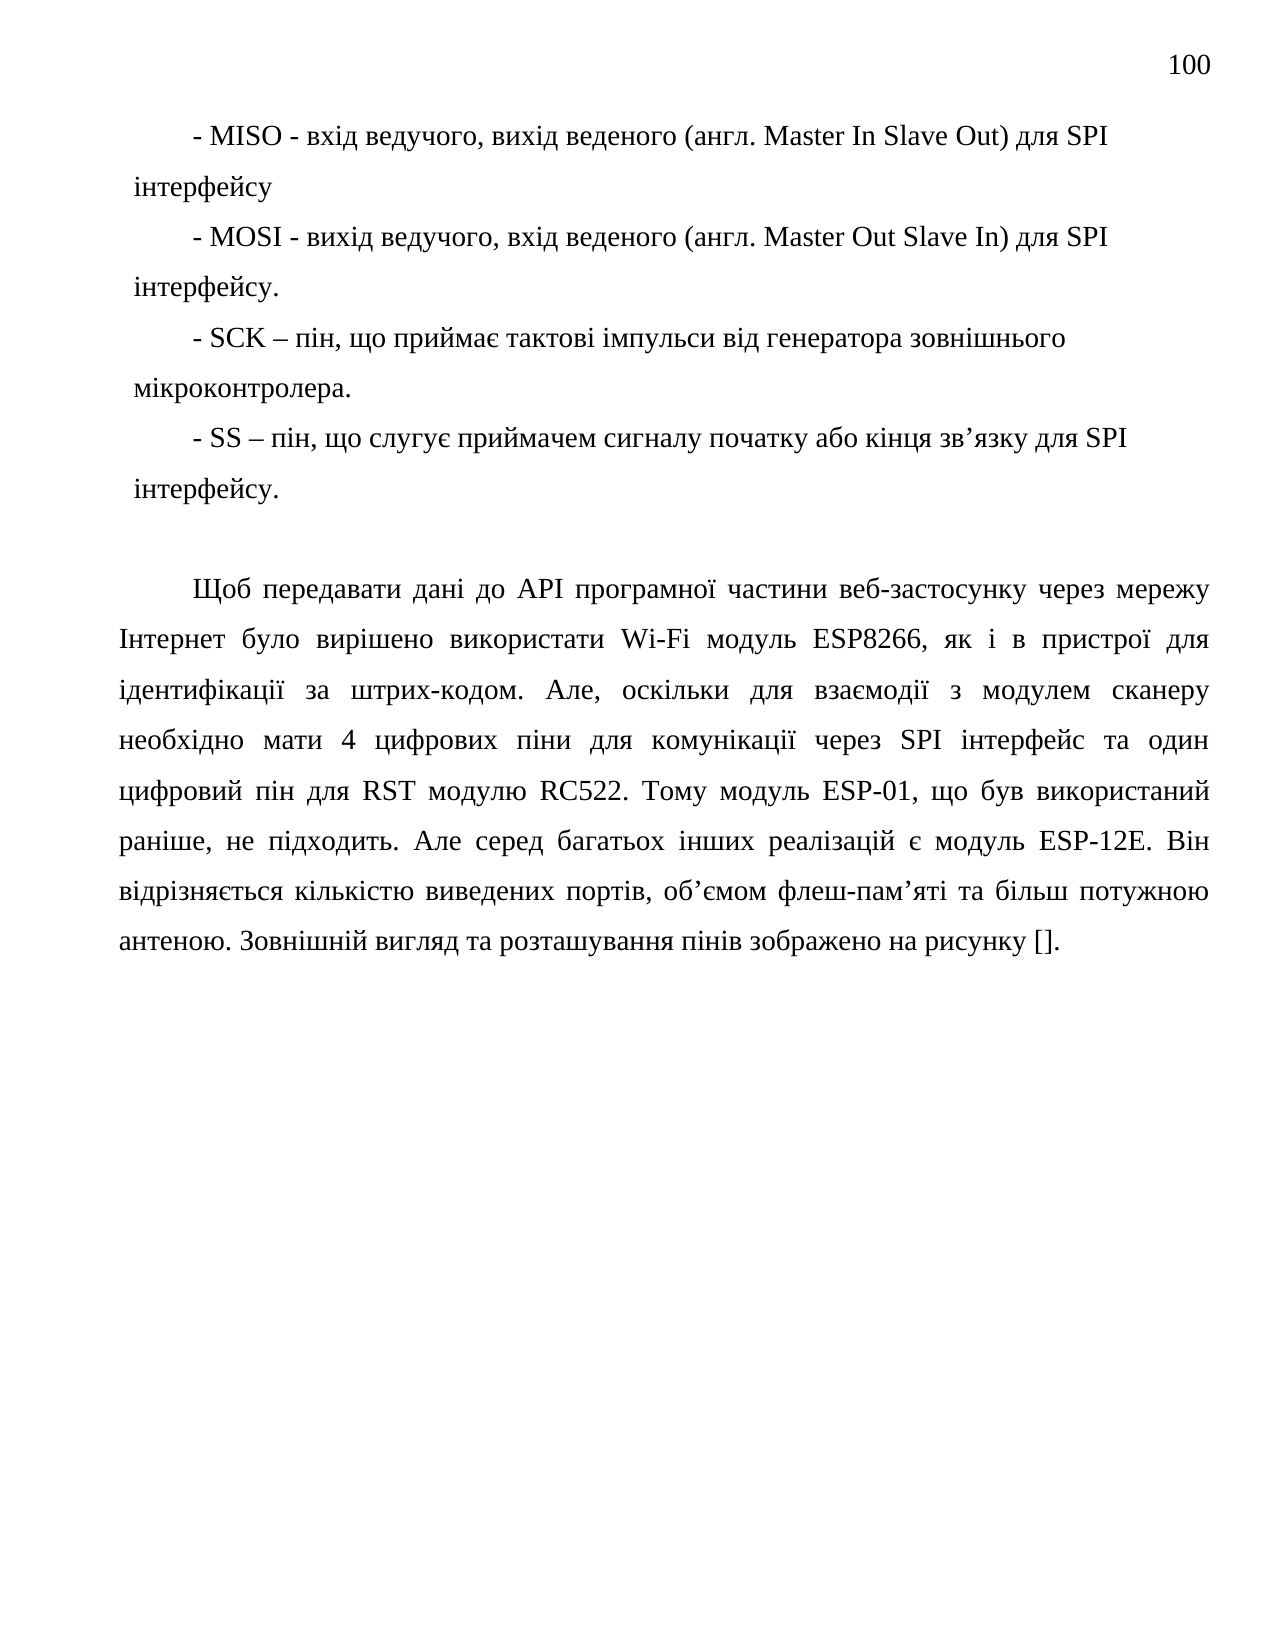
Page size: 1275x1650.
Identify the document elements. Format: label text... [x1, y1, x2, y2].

text Щоб передавати дані до API програмної частини веб-застосунку через мережу Інтернет було вирішено використати Wi-Fi модуль ESP8266, як і в пристрої для ідентифікації за штрих-кодом. Але, оскільки для взаємодії з модулем сканеру необхідно мати 4 цифрових піни для комунікації через SPI інтерфейс та один цифровий пін для RST модулю RC522. Тому модуль ESP-01, що був використаний раніше, не підходить. Але серед багатьох інших реалізацій є модуль ESP-12E. Він відрізняється кількістю виведених портів, об’ємом флеш-пам’яті та більш потужною антеною. Зовнішній вигляд та розташування пінів зображено на рисунку []. [118, 571, 1211, 957]
list MISO - вхід ведучого, вихід веденого (англ. Master In Slave Out) для SPI інтерфейсу [133, 118, 1211, 202]
list SS – пін, що слугує приймачем сигналу початку або кінця зв’язку для SPI інтерфейсу. [133, 420, 1211, 504]
list MOSI - вихід ведучого, вхід веденого (англ. Master Out Slave In) для SPI інтерфейсу. [133, 219, 1211, 303]
list SCK – пін, що приймає тактові імпульси від генератора зовнішнього мікроконтролера. [133, 320, 1211, 404]
